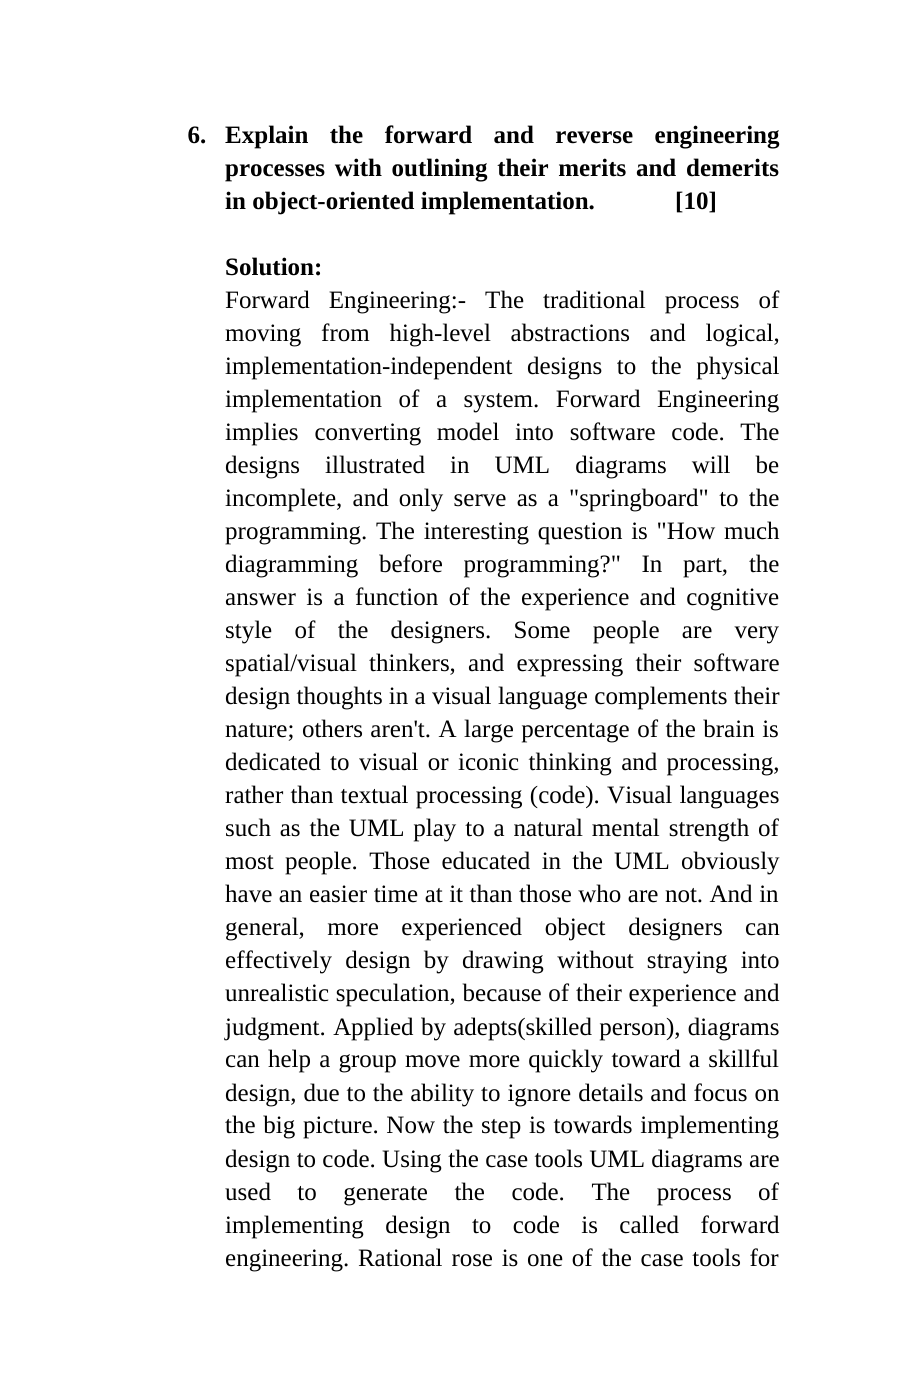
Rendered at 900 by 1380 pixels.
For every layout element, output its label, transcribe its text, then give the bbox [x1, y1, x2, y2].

list Explain the forward and reverse engineering processes with outlining their merits and demerits in object-oriented implementation. [10] [187, 120, 780, 215]
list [225, 285, 780, 1271]
list Solution: [225, 252, 780, 281]
